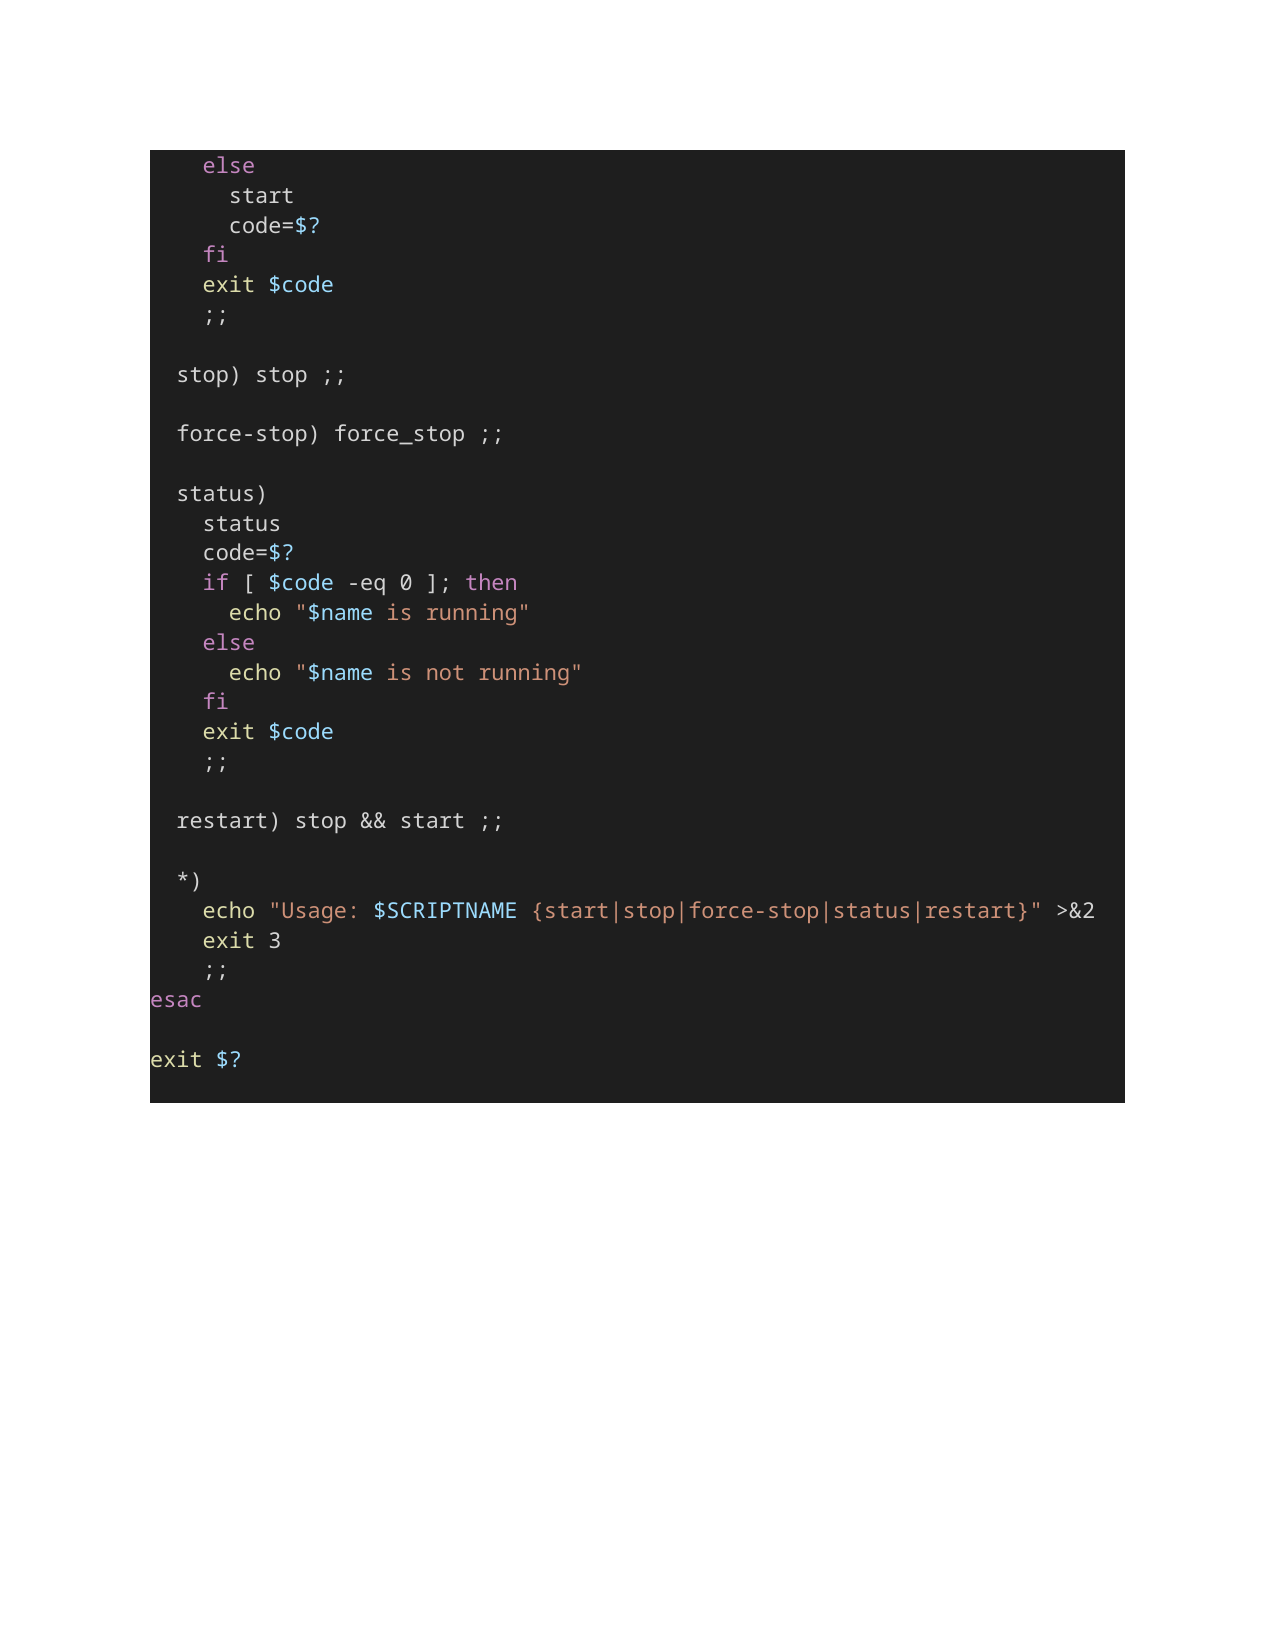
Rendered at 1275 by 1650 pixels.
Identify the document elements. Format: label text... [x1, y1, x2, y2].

text code=$? [150, 209, 1125, 239]
text status) [150, 478, 1125, 507]
text start [150, 180, 1125, 209]
text ;; [150, 299, 1125, 329]
text *) [150, 865, 1125, 895]
text status [150, 507, 1125, 537]
text ;; [150, 746, 1125, 776]
text echo "$name is not running" [150, 656, 1125, 686]
text exit $code [150, 716, 1125, 746]
text esac [150, 984, 1125, 1014]
text force-stop) force_stop ;; [150, 418, 1125, 448]
text echo "Usage: $SCRIPTNAME {start|stop|force-stop|status|restart}" >&2 [150, 895, 1125, 924]
text exit 3 [150, 924, 1125, 954]
text exit $code [150, 269, 1125, 299]
text restart) stop && start ;; [150, 805, 1125, 835]
text exit $? [150, 1044, 1125, 1073]
text stop) stop ;; [150, 358, 1125, 388]
text fi [150, 686, 1125, 716]
text if [ $code -eq 0 ]; then [150, 567, 1125, 597]
text fi [150, 239, 1125, 269]
text else [150, 150, 1125, 180]
text echo "$name is running" [150, 597, 1125, 627]
text code=$? [150, 537, 1125, 567]
text else [150, 627, 1125, 656]
text ;; [150, 954, 1125, 984]
